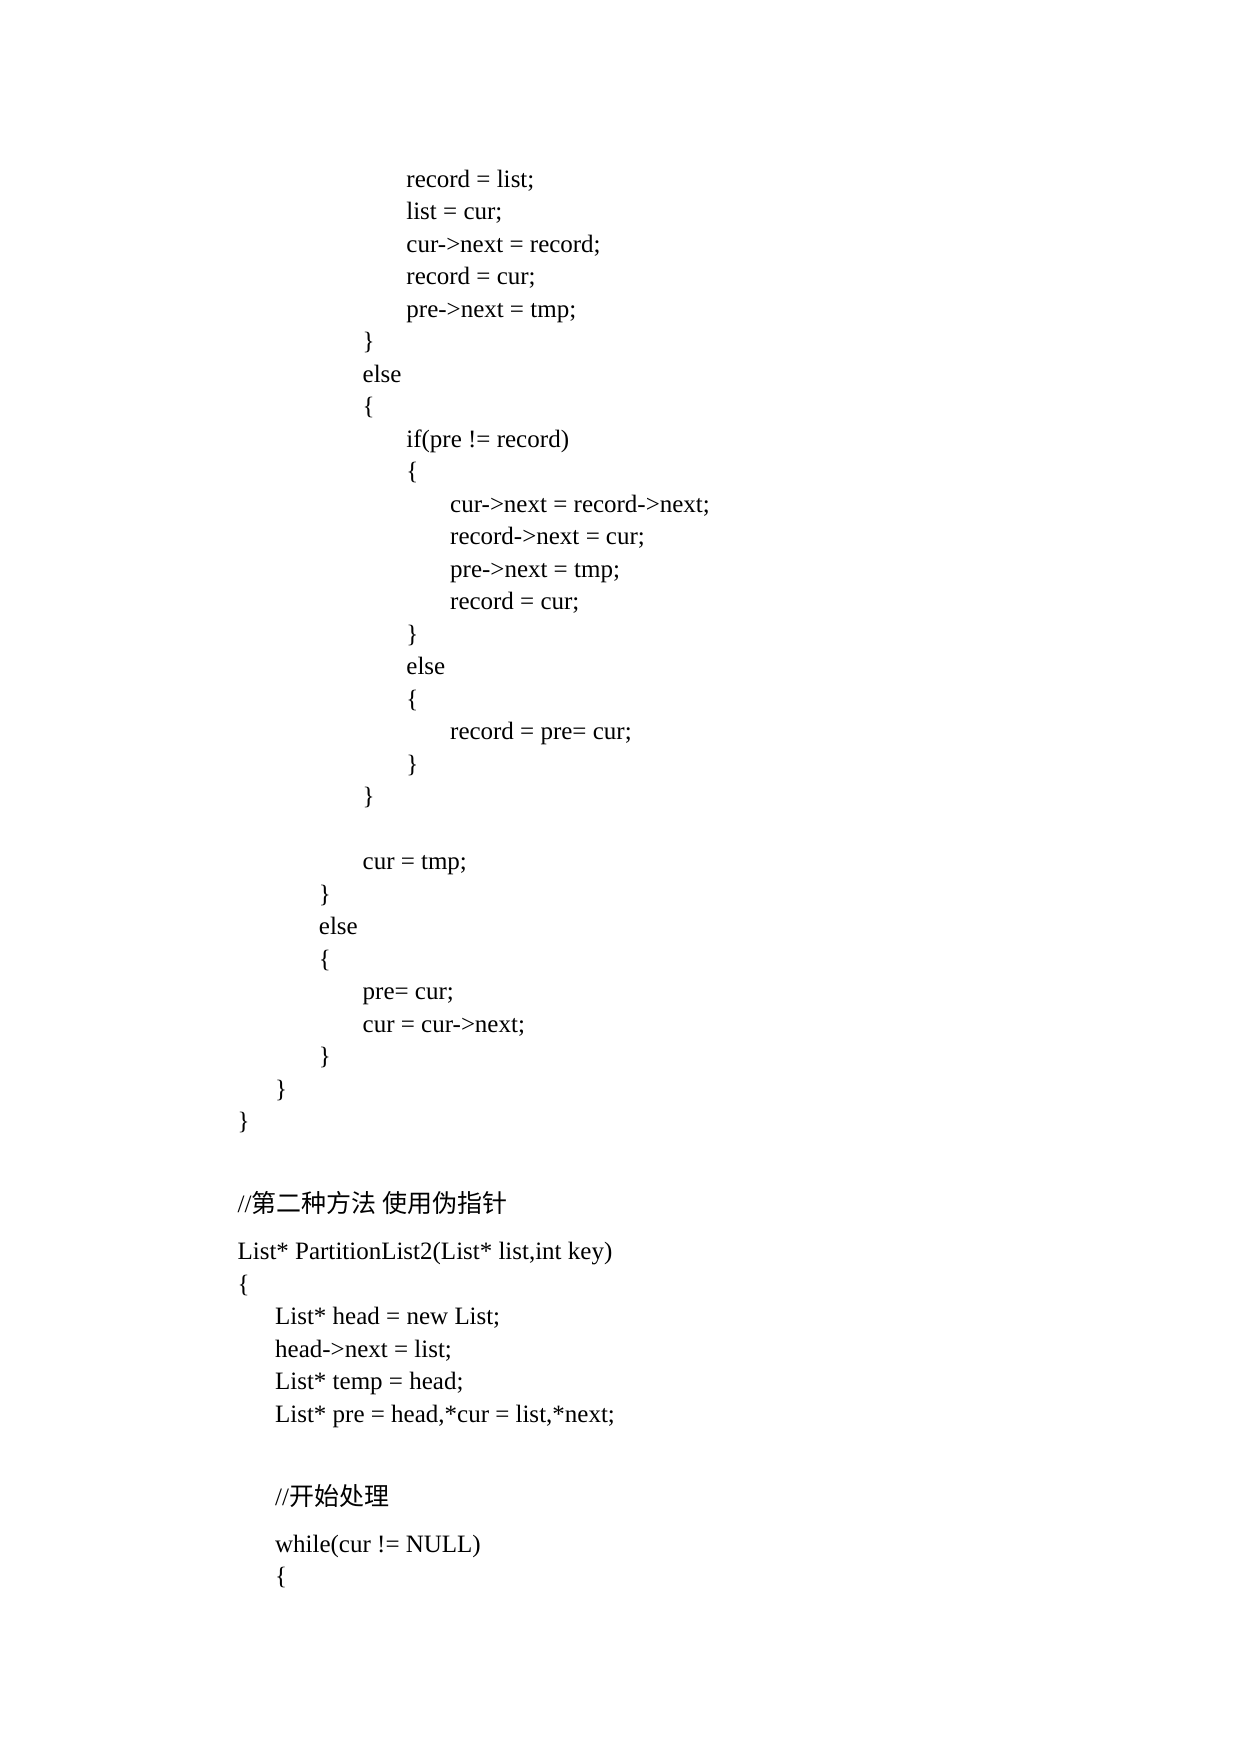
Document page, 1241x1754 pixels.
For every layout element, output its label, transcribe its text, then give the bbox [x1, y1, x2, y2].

text } [237, 324, 1053, 357]
text List* pre = head,*cur = list,*next; [237, 1397, 1053, 1429]
text else [237, 357, 1053, 389]
text pre->next = tmp; [237, 292, 1053, 324]
text cur->next = record; [237, 227, 1053, 259]
text if(pre != record) [237, 422, 1053, 454]
text record = pre= cur; [237, 714, 1053, 747]
text pre= cur; [237, 974, 1053, 1007]
text { [237, 389, 1053, 422]
text record = cur; [237, 584, 1053, 617]
text cur = cur->next; [237, 1007, 1053, 1039]
text } [237, 617, 1053, 649]
text { [237, 942, 1053, 974]
text List* head = new List; [237, 1299, 1053, 1332]
text //开始处理 [237, 1462, 1053, 1527]
text //第二种方法 使用伪指针 [237, 1169, 1053, 1234]
text record = cur; [237, 259, 1053, 292]
text { [237, 454, 1053, 487]
text head->next = list; [237, 1332, 1053, 1364]
text } [237, 779, 1053, 812]
text { [237, 1559, 1053, 1592]
text List* temp = head; [237, 1364, 1053, 1397]
text } [237, 1072, 1053, 1104]
text list = cur; [237, 194, 1053, 227]
text cur = tmp; [237, 844, 1053, 877]
text } [237, 1104, 1053, 1137]
text else [237, 909, 1053, 942]
text cur->next = record->next; [237, 487, 1053, 519]
text } [237, 877, 1053, 909]
text { [237, 1267, 1053, 1299]
text List* PartitionList2(List* list,int key) [237, 1234, 1053, 1267]
text { [237, 682, 1053, 714]
text else [237, 649, 1053, 682]
text while(cur != NULL) [237, 1527, 1053, 1559]
text } [237, 1039, 1053, 1072]
text record->next = cur; [237, 519, 1053, 552]
text record = list; [237, 162, 1053, 194]
text } [237, 747, 1053, 779]
text pre->next = tmp; [237, 552, 1053, 584]
